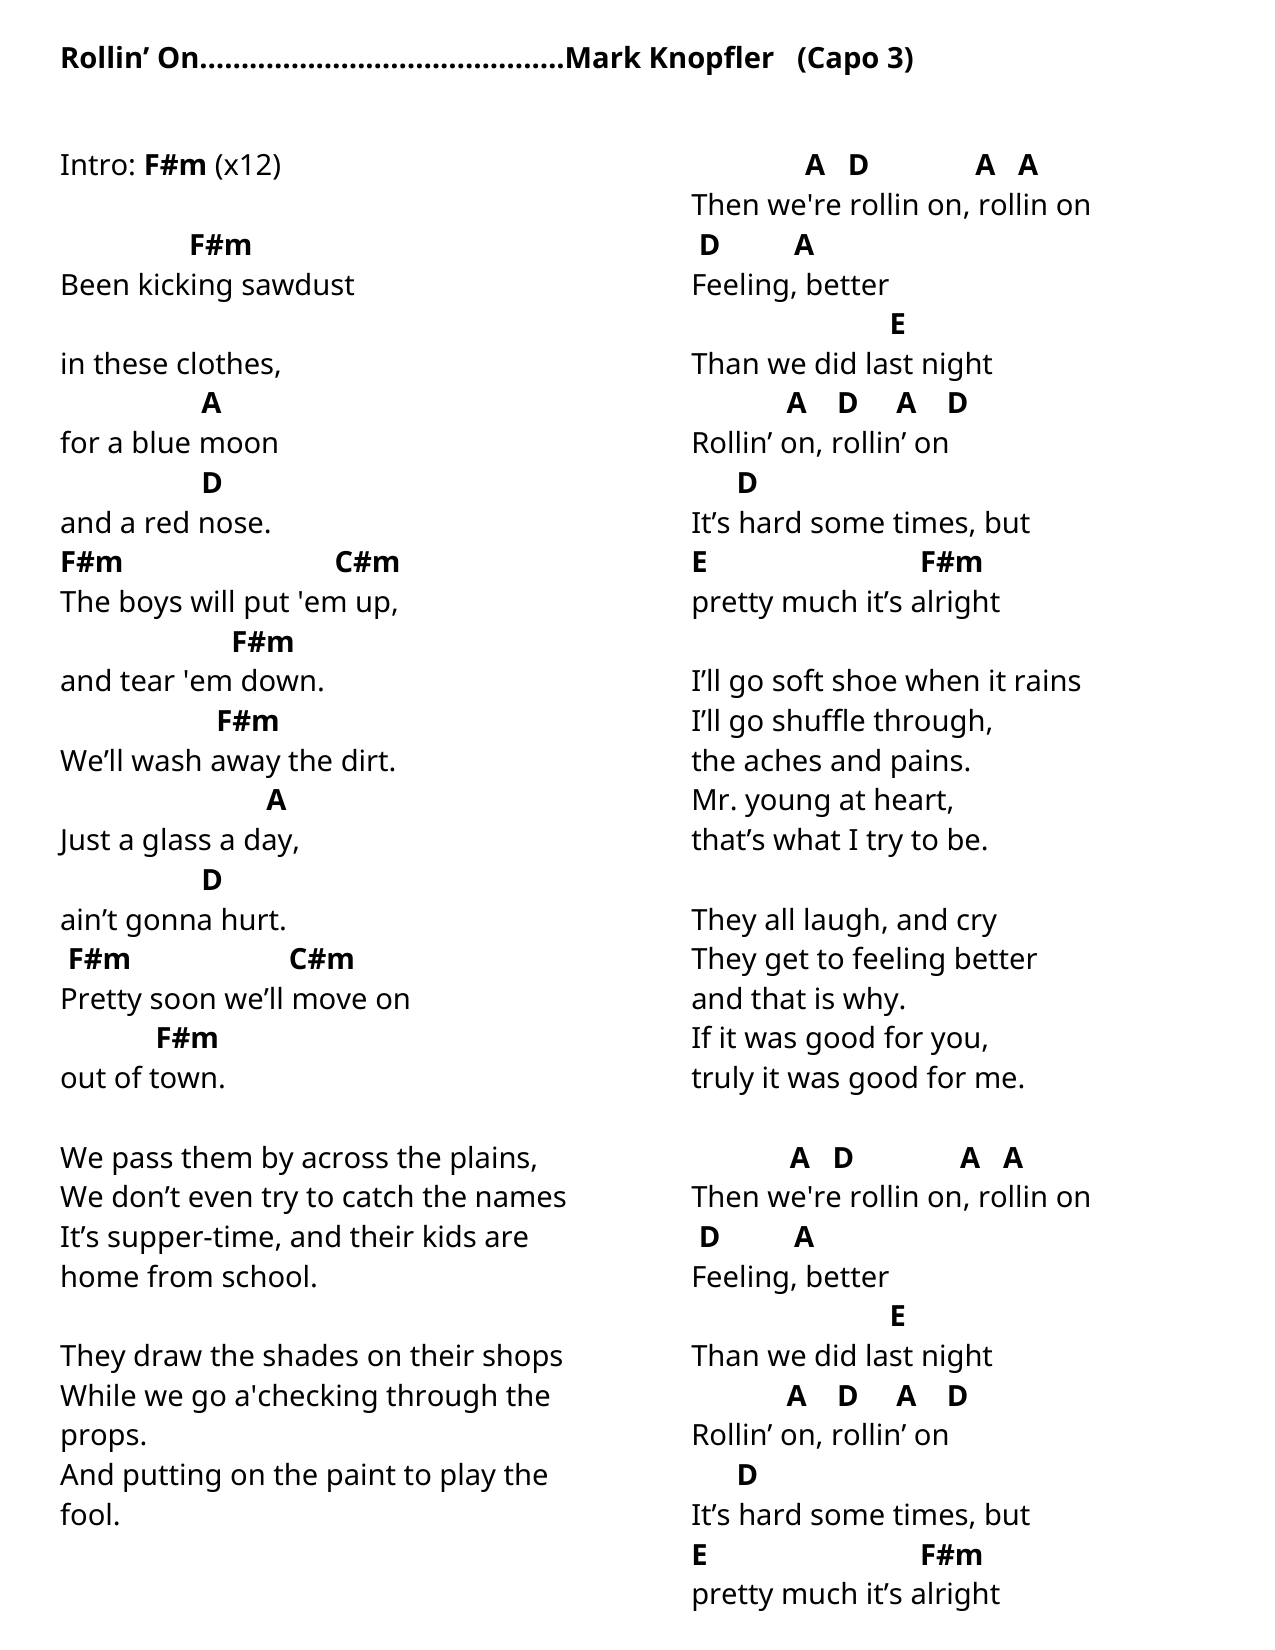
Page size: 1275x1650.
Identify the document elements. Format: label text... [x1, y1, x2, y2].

text for a blue moon [60, 422, 616, 462]
text pretty much it’s alright [691, 1573, 1247, 1613]
text E [691, 303, 1247, 343]
text E [691, 1296, 1247, 1335]
text We don’t even try to catch the names [60, 1177, 616, 1216]
text truly it was good for me. [691, 1057, 1247, 1097]
text D [691, 462, 1247, 502]
text If it was good for you, [691, 1018, 1247, 1057]
text F#m C#m [60, 938, 616, 978]
text They get to feeling better [691, 938, 1247, 978]
text A D A D [691, 1375, 1247, 1415]
text D [691, 1454, 1247, 1494]
text A D A D [691, 383, 1247, 422]
text They all laugh, and cry [691, 899, 1247, 938]
text Mr. young at heart, [691, 780, 1247, 819]
text It’s supper-time, and their kids are home from school. [60, 1216, 616, 1296]
text F#m [60, 700, 616, 740]
text We’ll wash away the dirt. [60, 740, 616, 780]
text and tear 'em down. [60, 661, 616, 700]
text D A [691, 224, 1247, 264]
text Been kicking sawdust [60, 264, 616, 303]
text and a red nose. [60, 502, 616, 542]
text in these clothes, [60, 343, 616, 383]
text pretty much it’s alright [691, 581, 1247, 621]
text While we go a'checking through the props. [60, 1375, 616, 1454]
text It’s hard some times, but [691, 502, 1247, 542]
text D [60, 462, 616, 502]
text We pass them by across the plains, [60, 1137, 616, 1177]
text A D A A [691, 145, 1247, 184]
text ain’t gonna hurt. [60, 899, 616, 938]
text Rollin’ on, rollin’ on [691, 422, 1247, 462]
text D A [691, 1216, 1247, 1256]
text A [60, 383, 616, 422]
text that’s what I try to be. [691, 819, 1247, 859]
text out of town. [60, 1057, 616, 1097]
text It’s hard some times, but [691, 1494, 1247, 1534]
text Pretty soon we’ll move on [60, 978, 616, 1018]
text F#m C#m [60, 542, 616, 581]
text Just a glass a day, [60, 819, 616, 859]
text Then we're rollin on, rollin on [691, 1177, 1247, 1216]
text The boys will put 'em up, [60, 581, 616, 621]
text Than we did last night [691, 343, 1247, 383]
text the aches and pains. [691, 740, 1247, 780]
text Feeling, better [691, 1256, 1247, 1296]
text A D A A [691, 1137, 1247, 1177]
text D [60, 859, 616, 899]
text Than we did last night [691, 1335, 1247, 1375]
text Then we're rollin on, rollin on [691, 184, 1247, 224]
text and that is why. [691, 978, 1247, 1018]
text E F#m [691, 1534, 1247, 1573]
text A [60, 780, 616, 819]
text And putting on the paint to play the fool. [60, 1454, 616, 1534]
text I’ll go soft shoe when it rains [691, 661, 1247, 700]
text They draw the shades on their shops [60, 1335, 616, 1375]
text F#m [60, 621, 616, 661]
text Rollin’ on, rollin’ on [691, 1415, 1247, 1454]
text Intro: F#m (x12) [60, 145, 616, 184]
text I’ll go shuffle through, [691, 700, 1247, 740]
text Feeling, better [691, 264, 1247, 303]
text E F#m [691, 542, 1247, 581]
text F#m [60, 224, 616, 264]
text F#m [60, 1018, 616, 1057]
